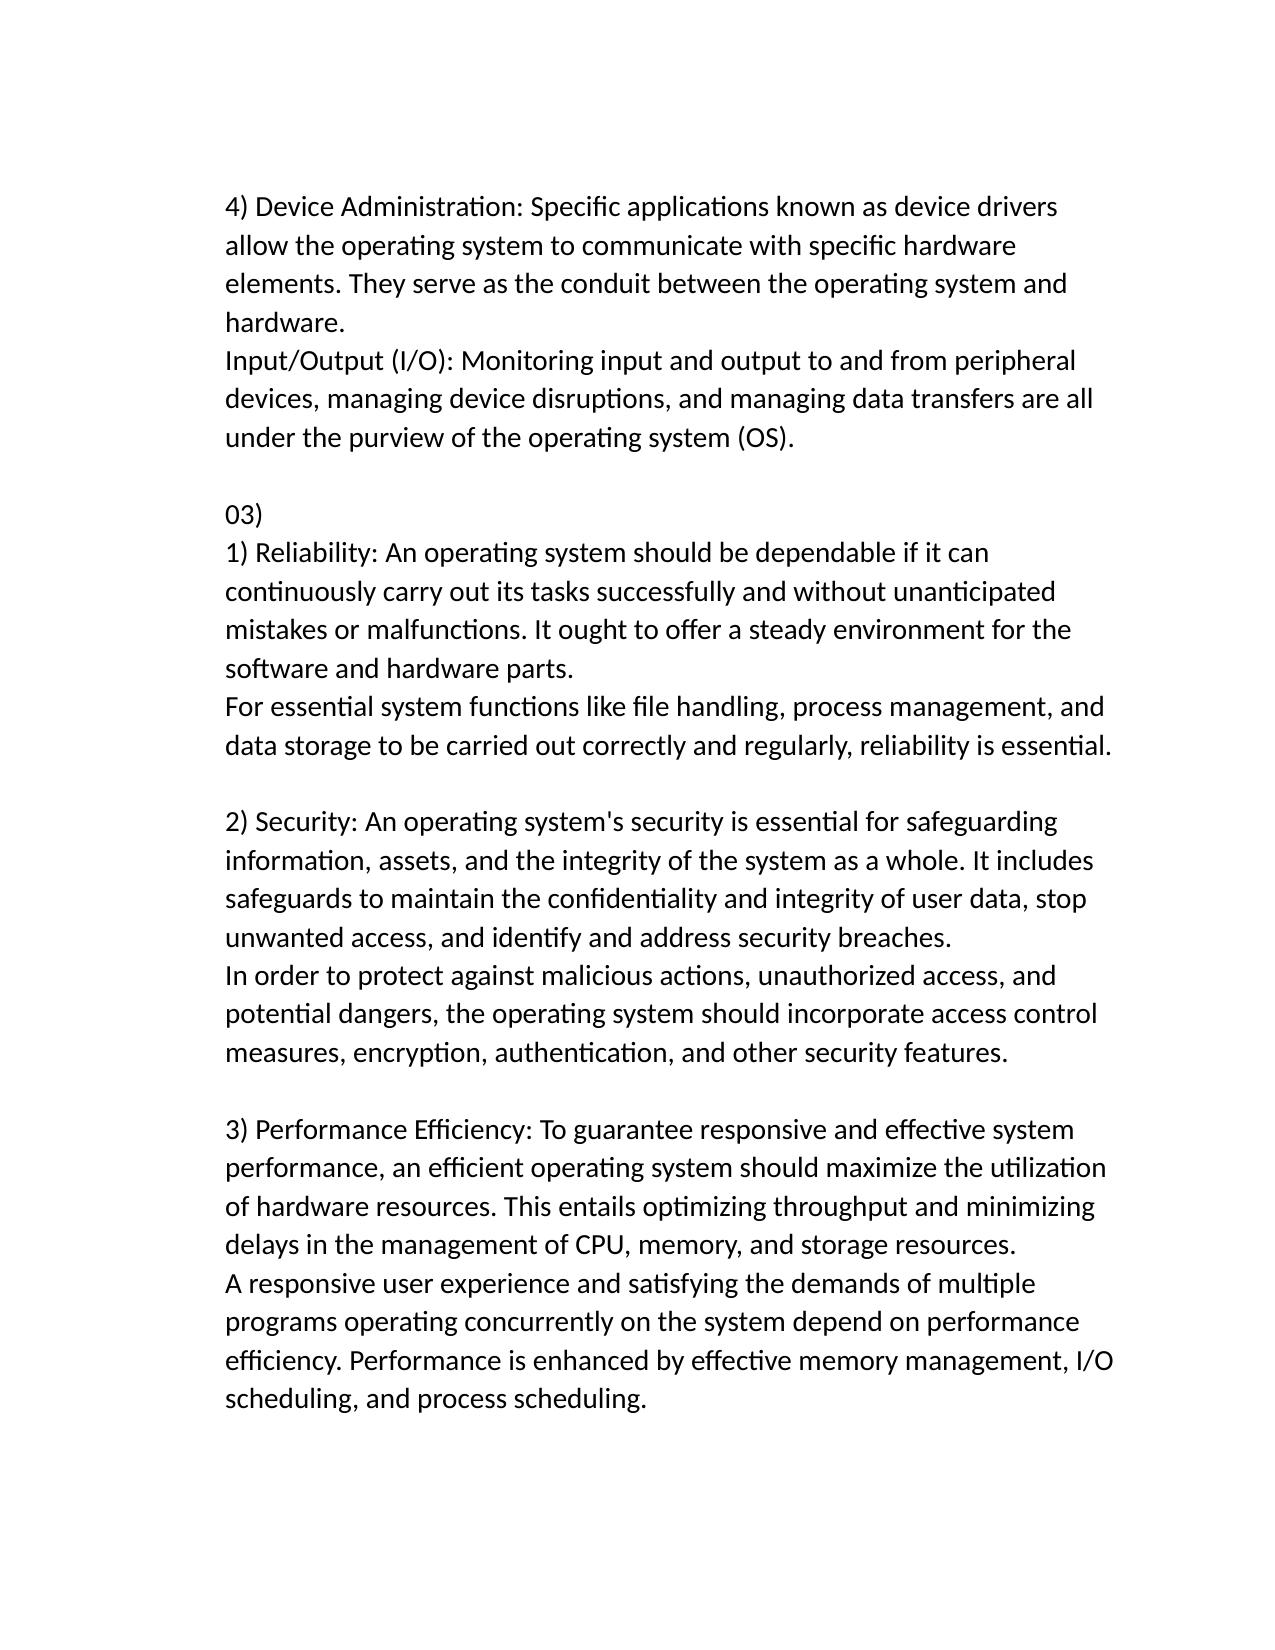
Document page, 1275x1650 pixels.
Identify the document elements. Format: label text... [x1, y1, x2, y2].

list 03) [225, 496, 1125, 532]
list For essential system functions like file handling, process management, and data storage to be carried out correctly and regularly, reliability is essential. [225, 688, 1125, 762]
list 2) Security: An operating system's security is essential for safeguarding information, assets, and the integrity of the system as a whole. It includes safeguards to maintain the confidentiality and integrity of user data, stop unwanted access, and identify and address security breaches. [225, 803, 1125, 954]
list 1) Reliability: An operating system should be dependable if it can continuously carry out its tasks successfully and without unanticipated mistakes or malfunctions. It ought to offer a steady environment for the software and hardware parts. [225, 534, 1125, 685]
list A responsive user experience and satisfying the demands of multiple programs operating concurrently on the system depend on performance efficiency. Performance is enhanced by effective memory management, I/O scheduling, and process scheduling. [225, 1265, 1125, 1416]
list Input/Output (I/O): Monitoring input and output to and from peripheral devices, managing device disruptions, and managing data transfers are all under the purview of the operating system (OS). [225, 342, 1125, 455]
list 3) Performance Efficiency: To guarantee responsive and effective system performance, an efficient operating system should maximize the utilization of hardware resources. This entails optimizing throughput and minimizing delays in the management of CPU, memory, and storage resources. [225, 1111, 1125, 1262]
list In order to protect against malicious actions, unauthorized access, and potential dangers, the operating system should incorporate access control measures, encryption, authentication, and other security features. [225, 957, 1125, 1070]
list 4) Device Administration: Specific applications known as device drivers allow the operating system to communicate with specific hardware elements. They serve as the conduit between the operating system and hardware. [225, 188, 1125, 339]
